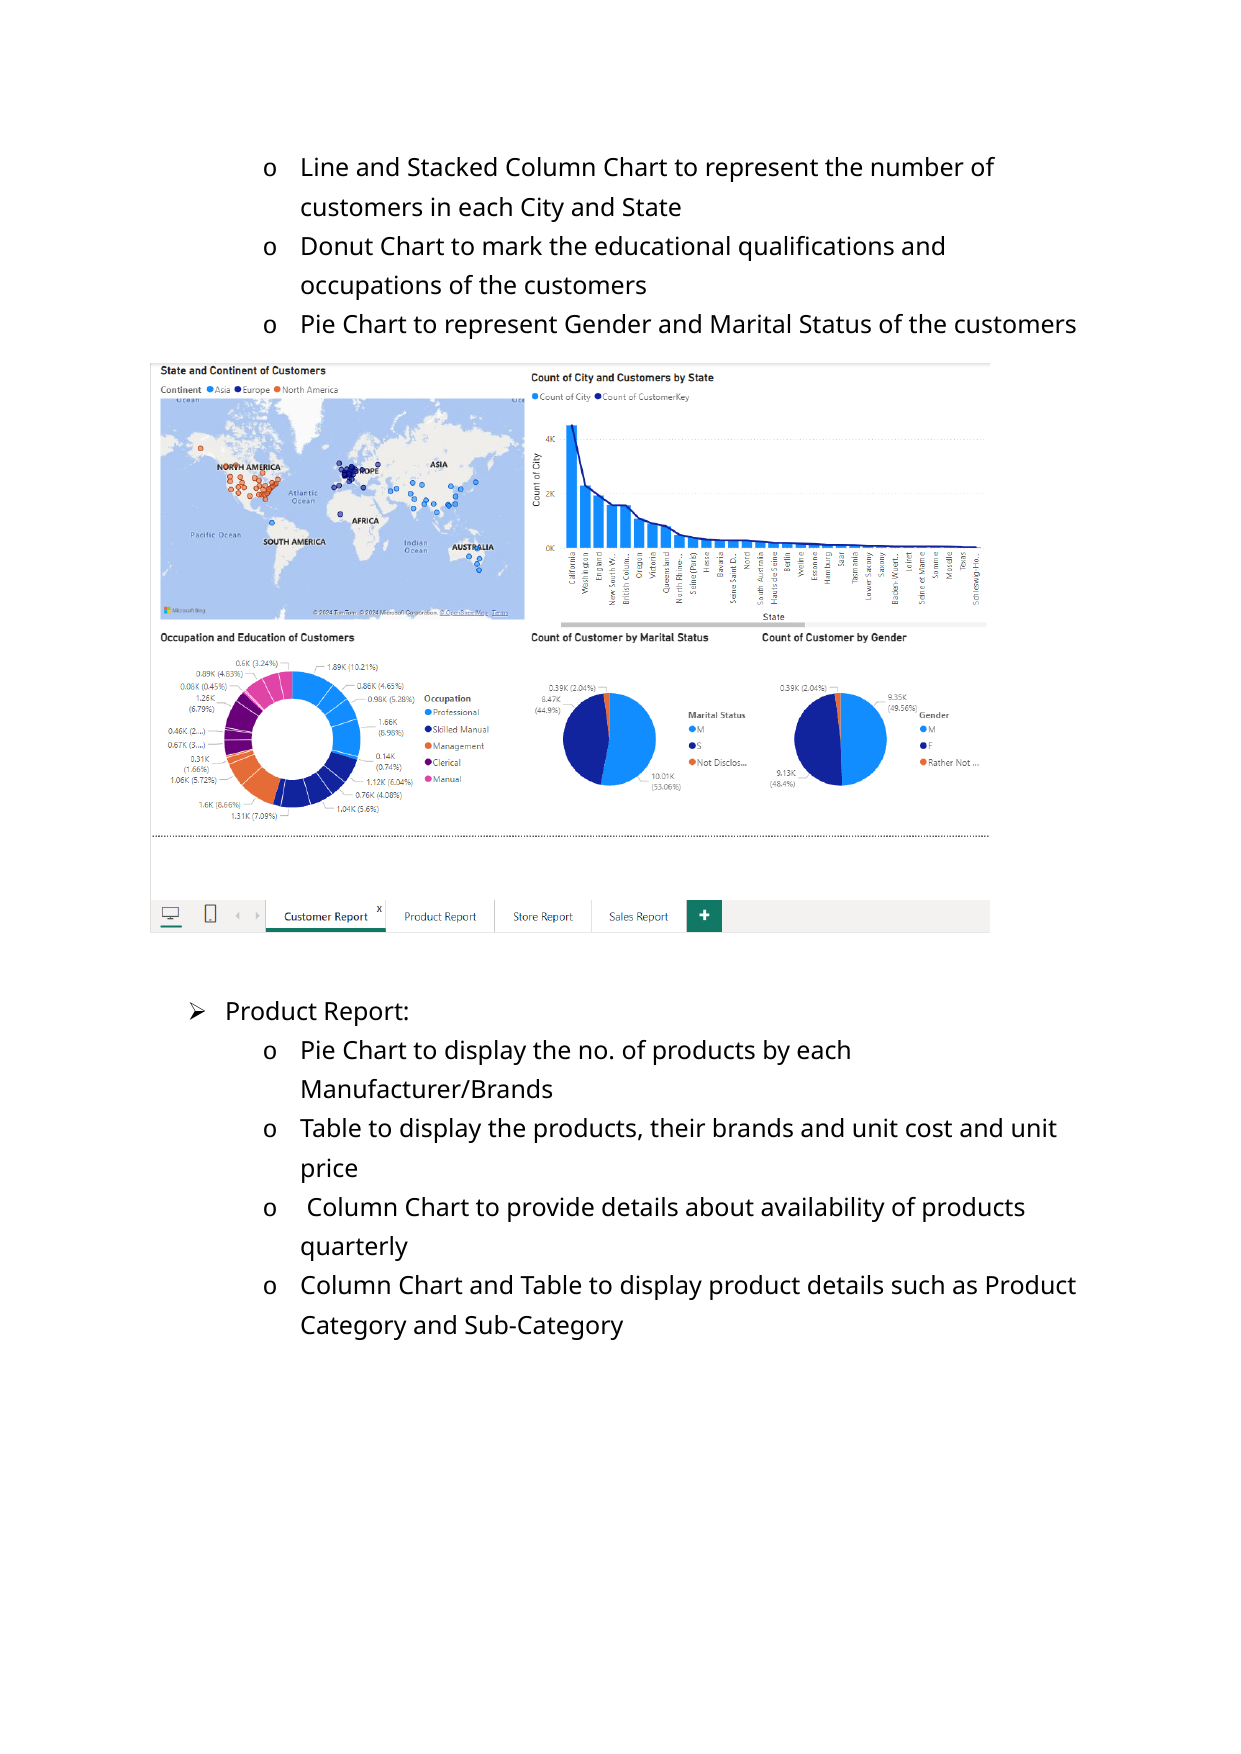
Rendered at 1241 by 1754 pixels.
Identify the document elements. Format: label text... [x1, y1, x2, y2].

picture [150, 363, 990, 933]
list Column Chart and Table to display product details such as Product Category and Sub-Category [262, 1268, 1090, 1341]
list Pie Chart to represent Gender and Marital Status of the customers [262, 307, 1090, 341]
list Product Report: [187, 993, 1090, 1027]
list Donut Chart to mark the educational qualifications and occupations of the customers [262, 228, 1090, 302]
list Table to display the products, their brands and unit cost and unit price [262, 1111, 1090, 1184]
list Pie Chart to display the no. of products by each Manufacturer/Brands [262, 1032, 1090, 1106]
list Line and Stacked Column Chart to represent the number of customers in each City and State [262, 150, 1090, 223]
list Column Chart to provide details about availability of products quarterly [262, 1189, 1090, 1263]
